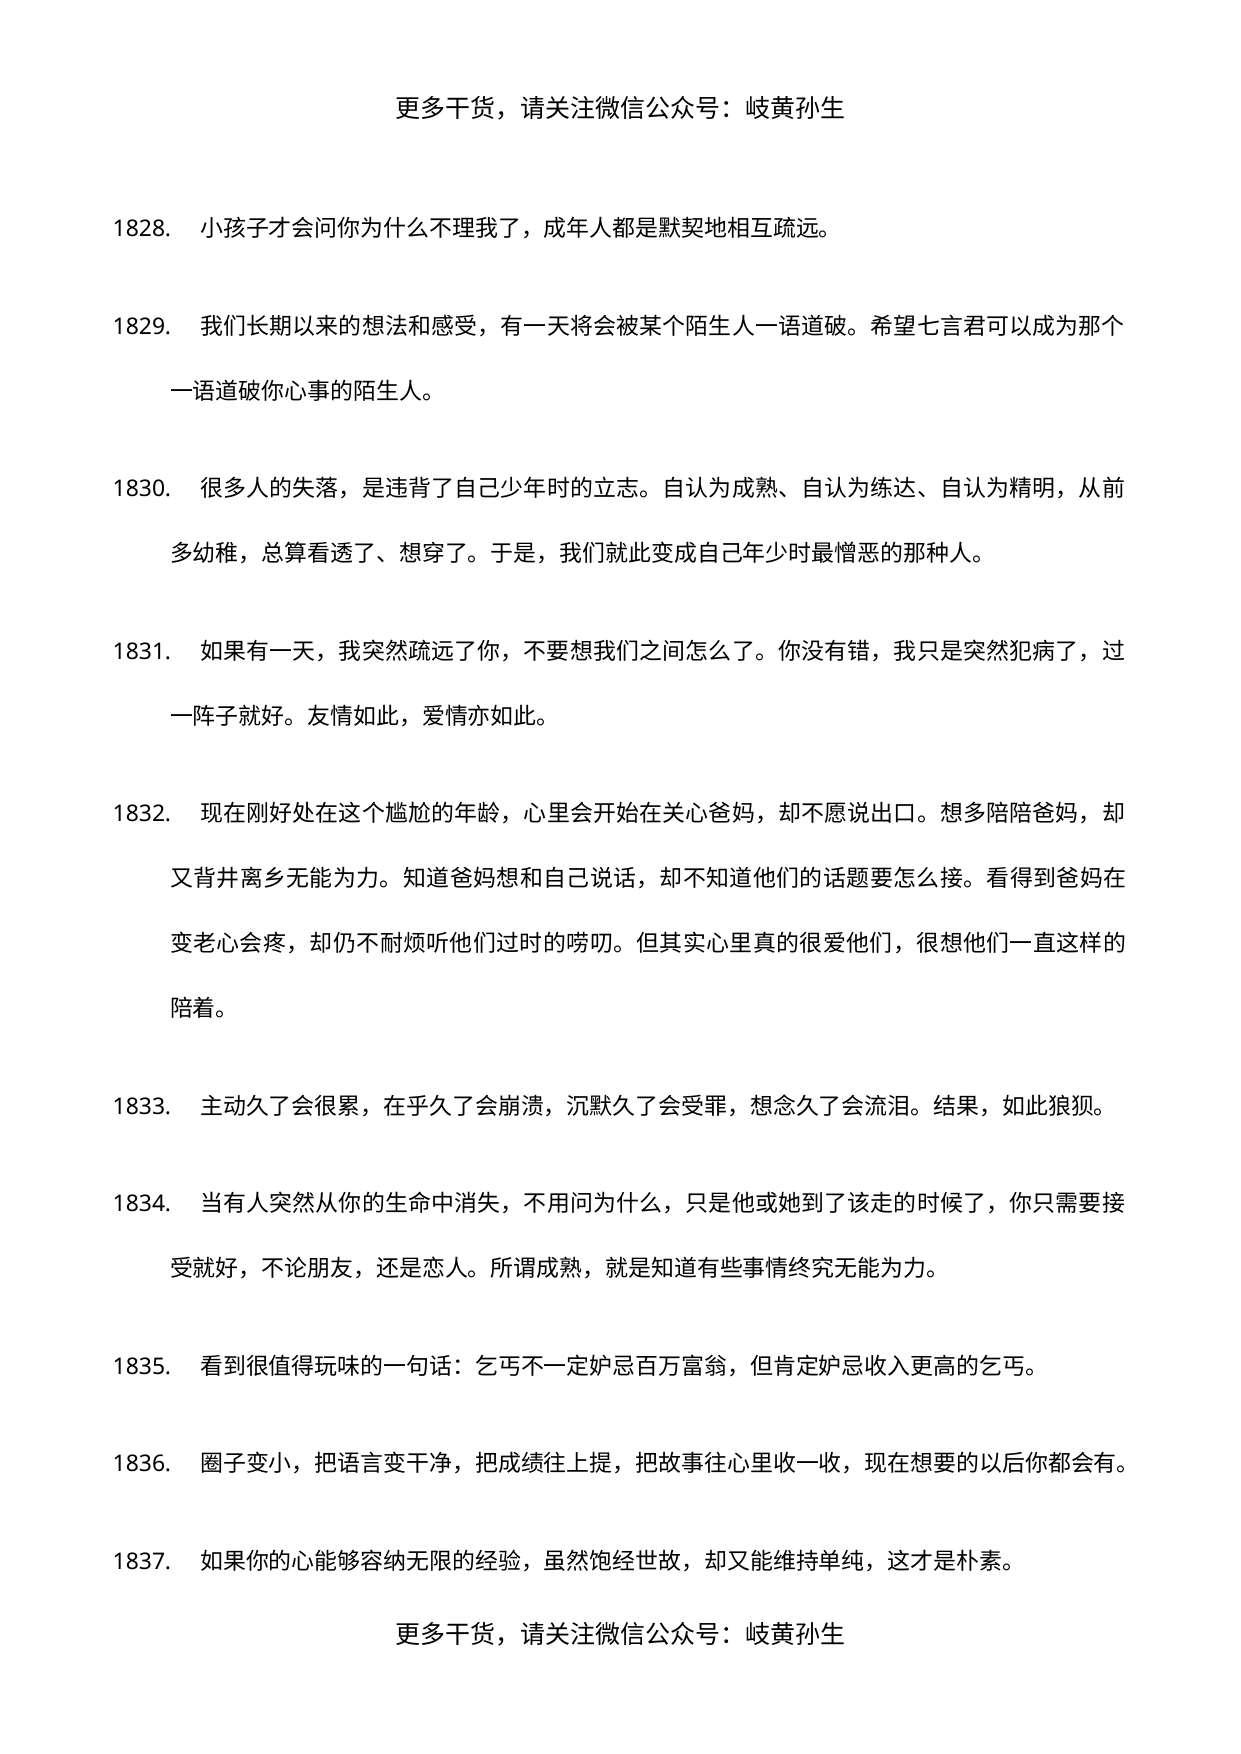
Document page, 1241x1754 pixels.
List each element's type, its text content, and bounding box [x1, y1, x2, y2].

list 如果有一天，我突然疏远了你，不要想我们之间怎么了。你没有错，我只是突然犯病了，过一阵子就好。友情如此，爱情亦如此。 [112, 617, 1128, 747]
list 很多人的失落，是违背了自己少年时的立志。自认为成熟、自认为练达、自认为精明，从前多幼稚，总算看透了、想穿了。于是，我们就此变成自己年少时最憎恶的那种人。 [112, 454, 1128, 584]
list 主动久了会很累，在乎久了会崩溃，沉默久了会受罪，想念久了会流泪。结果，如此狼狈。 [112, 1072, 1128, 1137]
list 看到很值得玩味的一句话：乞丐不一定妒忌百万富翁，但肯定妒忌收入更高的乞丐。 [112, 1332, 1128, 1397]
list 小孩子才会问你为什么不理我了，成年人都是默契地相互疏远。 [112, 194, 1128, 259]
list 如果你的心能够容纳无限的经验，虽然饱经世故，却又能维持单纯，这才是朴素。 [112, 1527, 1128, 1592]
list 现在刚好处在这个尴尬的年龄，心里会开始在关心爸妈，却不愿说出口。想多陪陪爸妈，却又背井离乡无能为力。知道爸妈想和自己说话，却不知道他们的话题要怎么接。看得到爸妈在变老心会疼，却仍不耐烦听他们过时的唠叨。但其实心里真的很爱他们，很想他们一直这样的陪着。 [112, 779, 1128, 1039]
list 圈子变小，把语言变干净，把成绩往上提，把故事往心里收一收，现在想要的以后你都会有。 [112, 1429, 1128, 1494]
list 我们长期以来的想法和感受，有一天将会被某个陌生人一语道破。希望七言君可以成为那个一语道破你心事的陌生人。 [112, 292, 1128, 422]
list 当有人突然从你的生命中消失，不用问为什么，只是他或她到了该走的时候了，你只需要接受就好，不论朋友，还是恋人。所谓成熟，就是知道有些事情终究无能为力。 [112, 1169, 1128, 1299]
